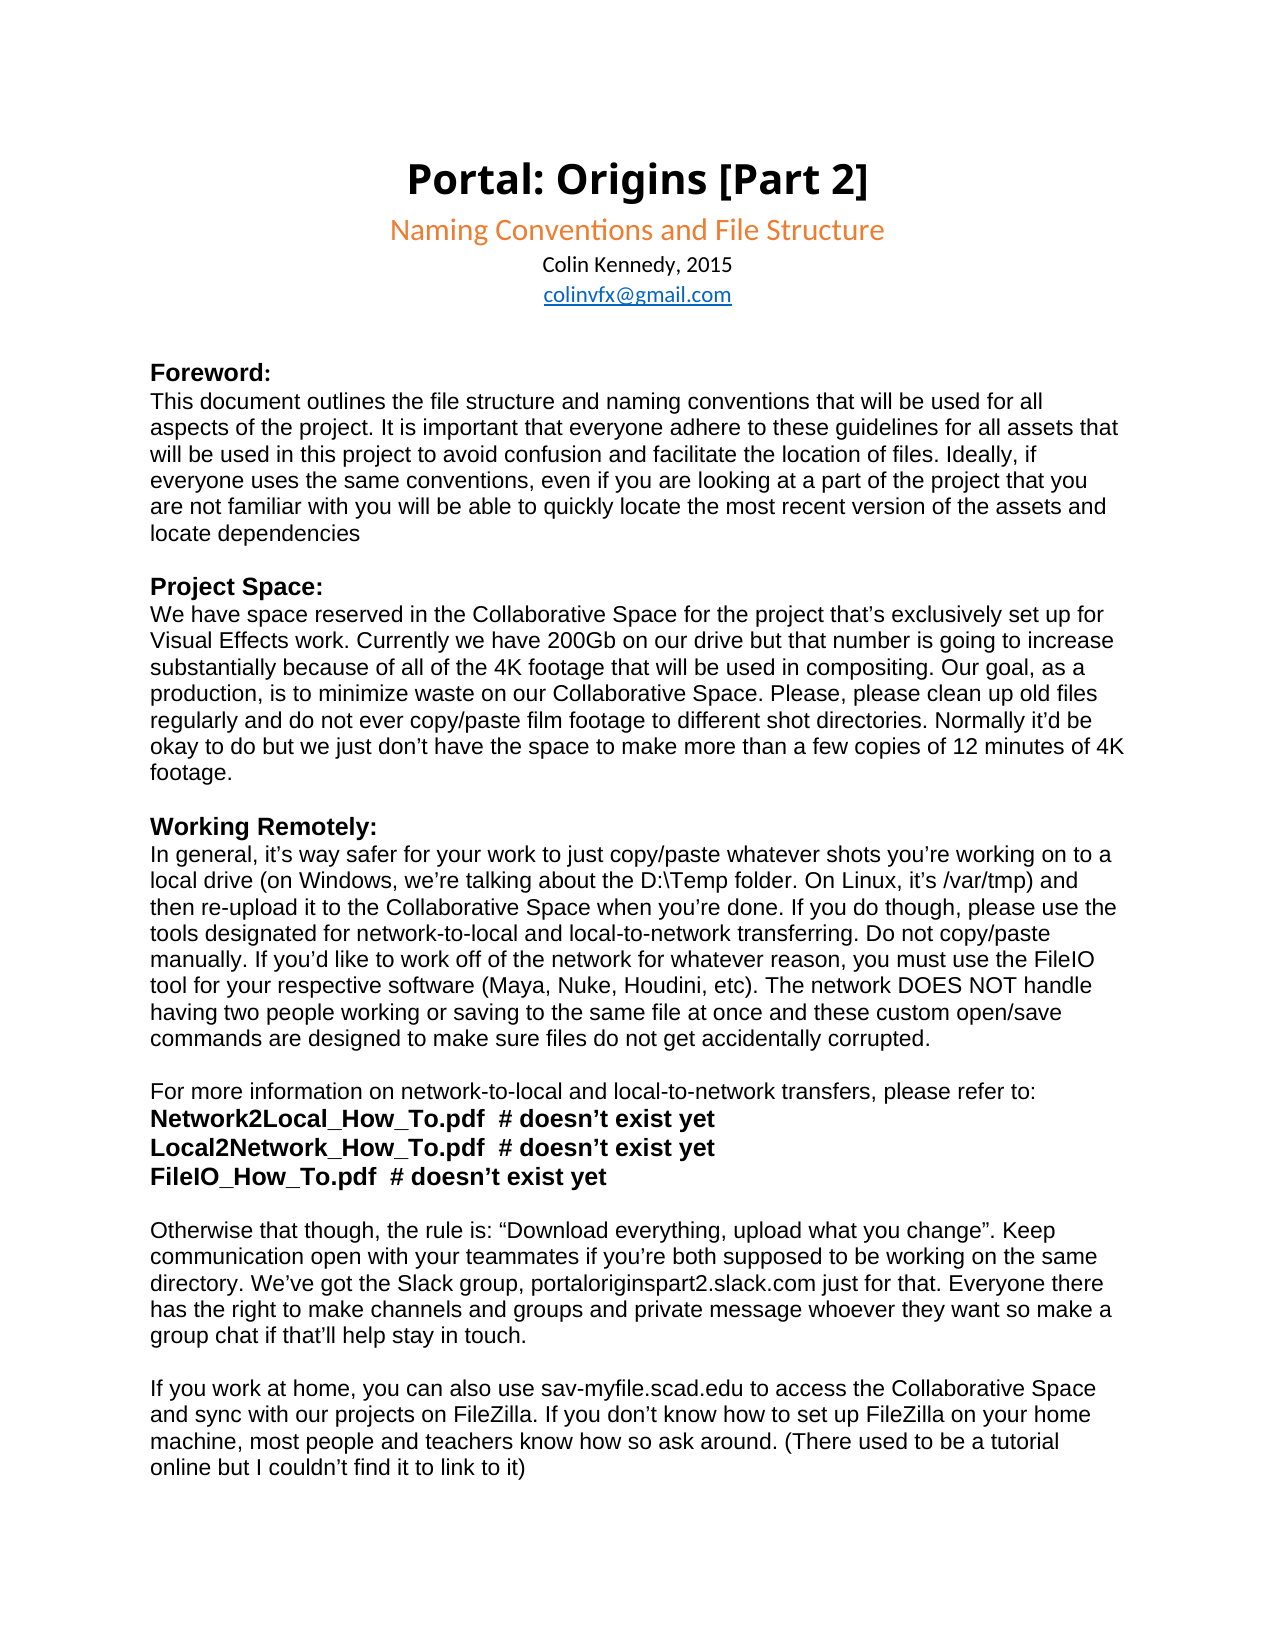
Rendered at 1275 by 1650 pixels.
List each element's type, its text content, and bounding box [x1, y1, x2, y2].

text Portal: Origins [Part 2] Naming Conventions and File Structure Colin Kennedy, 2015 colinvfx@gmail.com [150, 150, 1125, 338]
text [150, 357, 1125, 1480]
